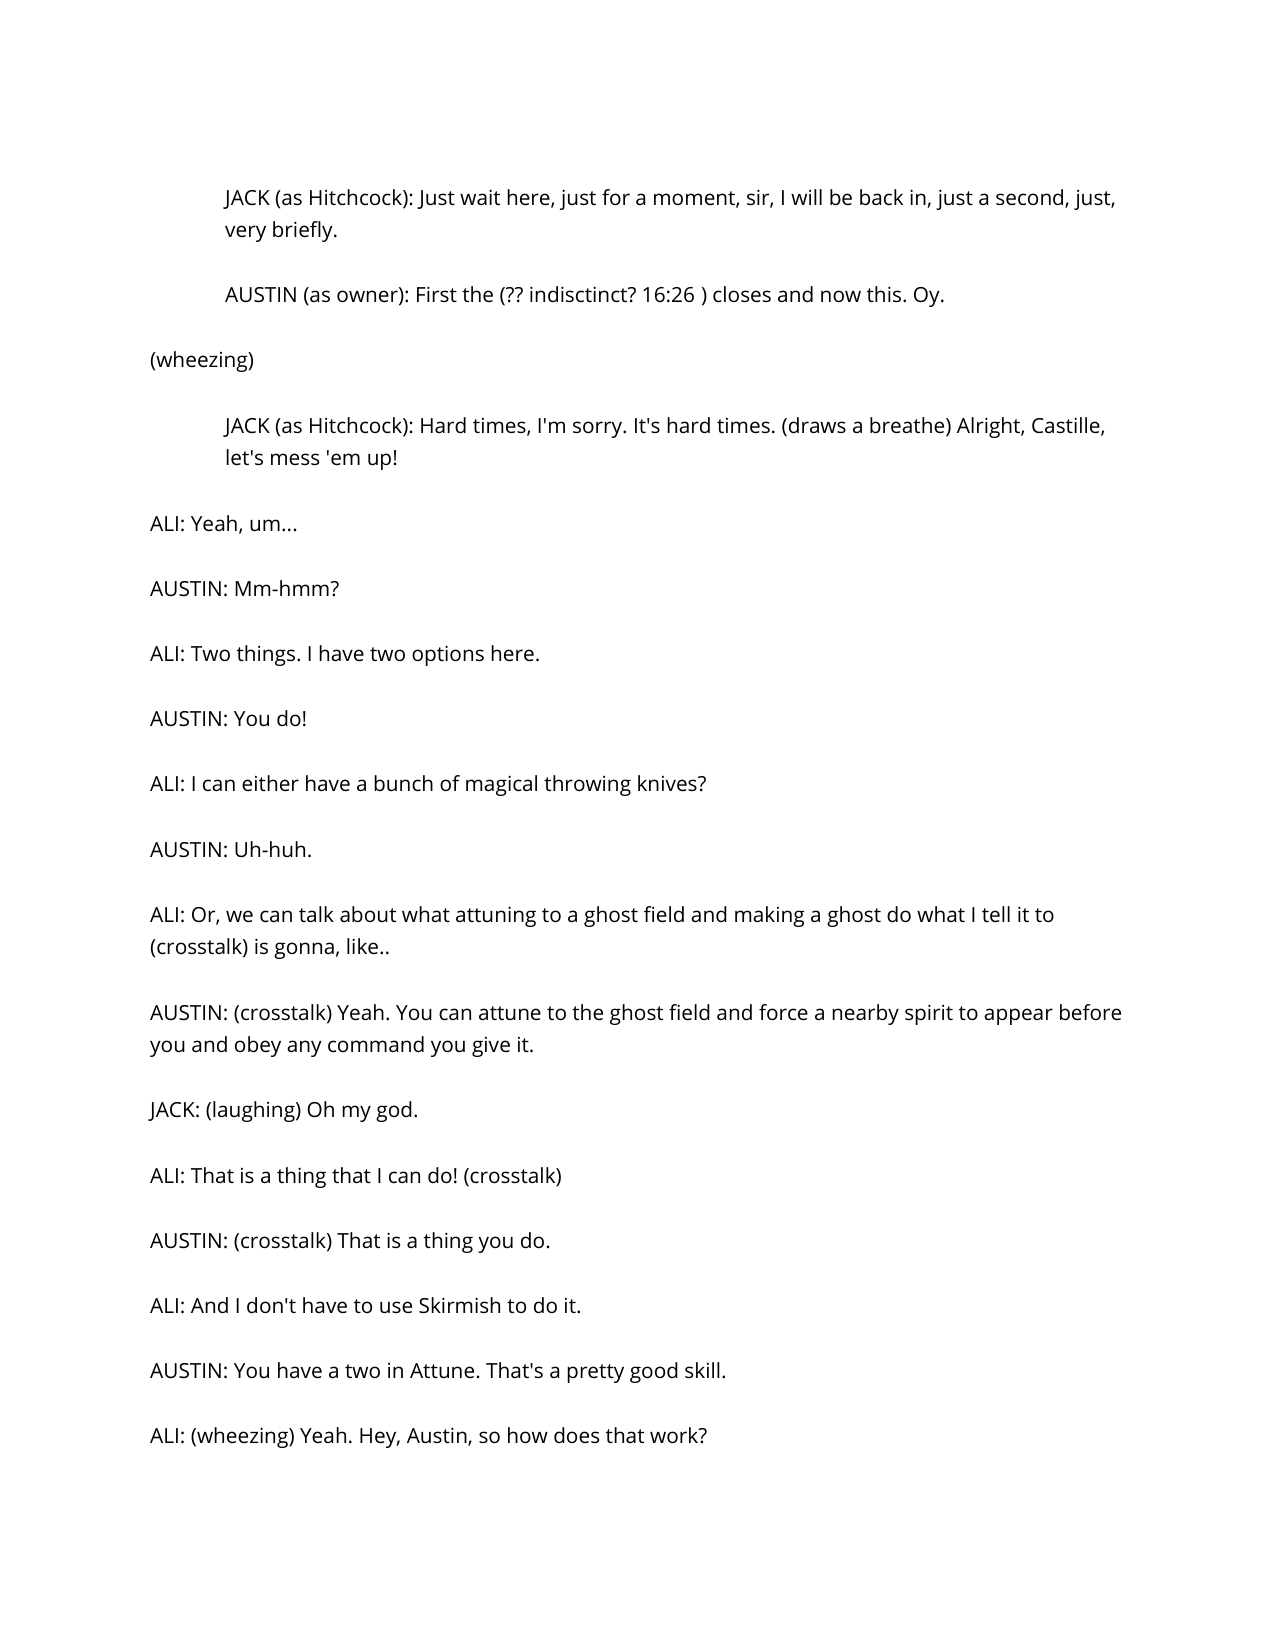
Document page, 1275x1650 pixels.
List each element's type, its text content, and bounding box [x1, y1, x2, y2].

text ALI: Yeah, um... [150, 509, 1125, 537]
text AUSTIN: Mm-hmm? [150, 574, 1125, 602]
text JACK (as Hitchcock): Hard times, I'm sorry. It's hard times. (draws a breathe) Alright, Castille, let's mess 'em up! [225, 411, 1125, 472]
text ALI: And I don't have to use Skirmish to do it. [150, 1291, 1125, 1319]
text JACK: (laughing) Oh my god. [150, 1096, 1125, 1124]
text ALI: That is a thing that I can do! (crosstalk) [150, 1161, 1125, 1189]
text AUSTIN: (crosstalk) Yeah. You can attune to the ghost field and force a nearby spirit to appear before you and obey any command you give it. [150, 998, 1125, 1059]
text AUSTIN: You do! [150, 704, 1125, 733]
text AUSTIN: Uh-huh. [150, 835, 1125, 863]
text ALI: Two things. I have two options here. [150, 639, 1125, 667]
text AUSTIN: You have a two in Attune. That's a pretty good skill. [150, 1356, 1125, 1385]
text AUSTIN: (crosstalk) That is a thing you do. [150, 1226, 1125, 1254]
text ALI: (wheezing) Yeah. Hey, Austin, so how does that work? [150, 1422, 1125, 1450]
text JACK (as Hitchcock): Just wait here, just for a moment, sir, I will be back in, just a second, just, very briefly. [225, 183, 1125, 244]
text AUSTIN (as owner): First the (?? indisctinct? 16:26 ) closes and now this. Oy. [225, 280, 1125, 309]
text ALI: I can either have a bunch of magical throwing knives? [150, 769, 1125, 798]
text (wheezing) [150, 346, 1125, 374]
text ALI: Or, we can talk about what attuning to a ghost field and making a ghost do what I tell it to (crosstalk) is gonna, like.. [150, 900, 1125, 961]
